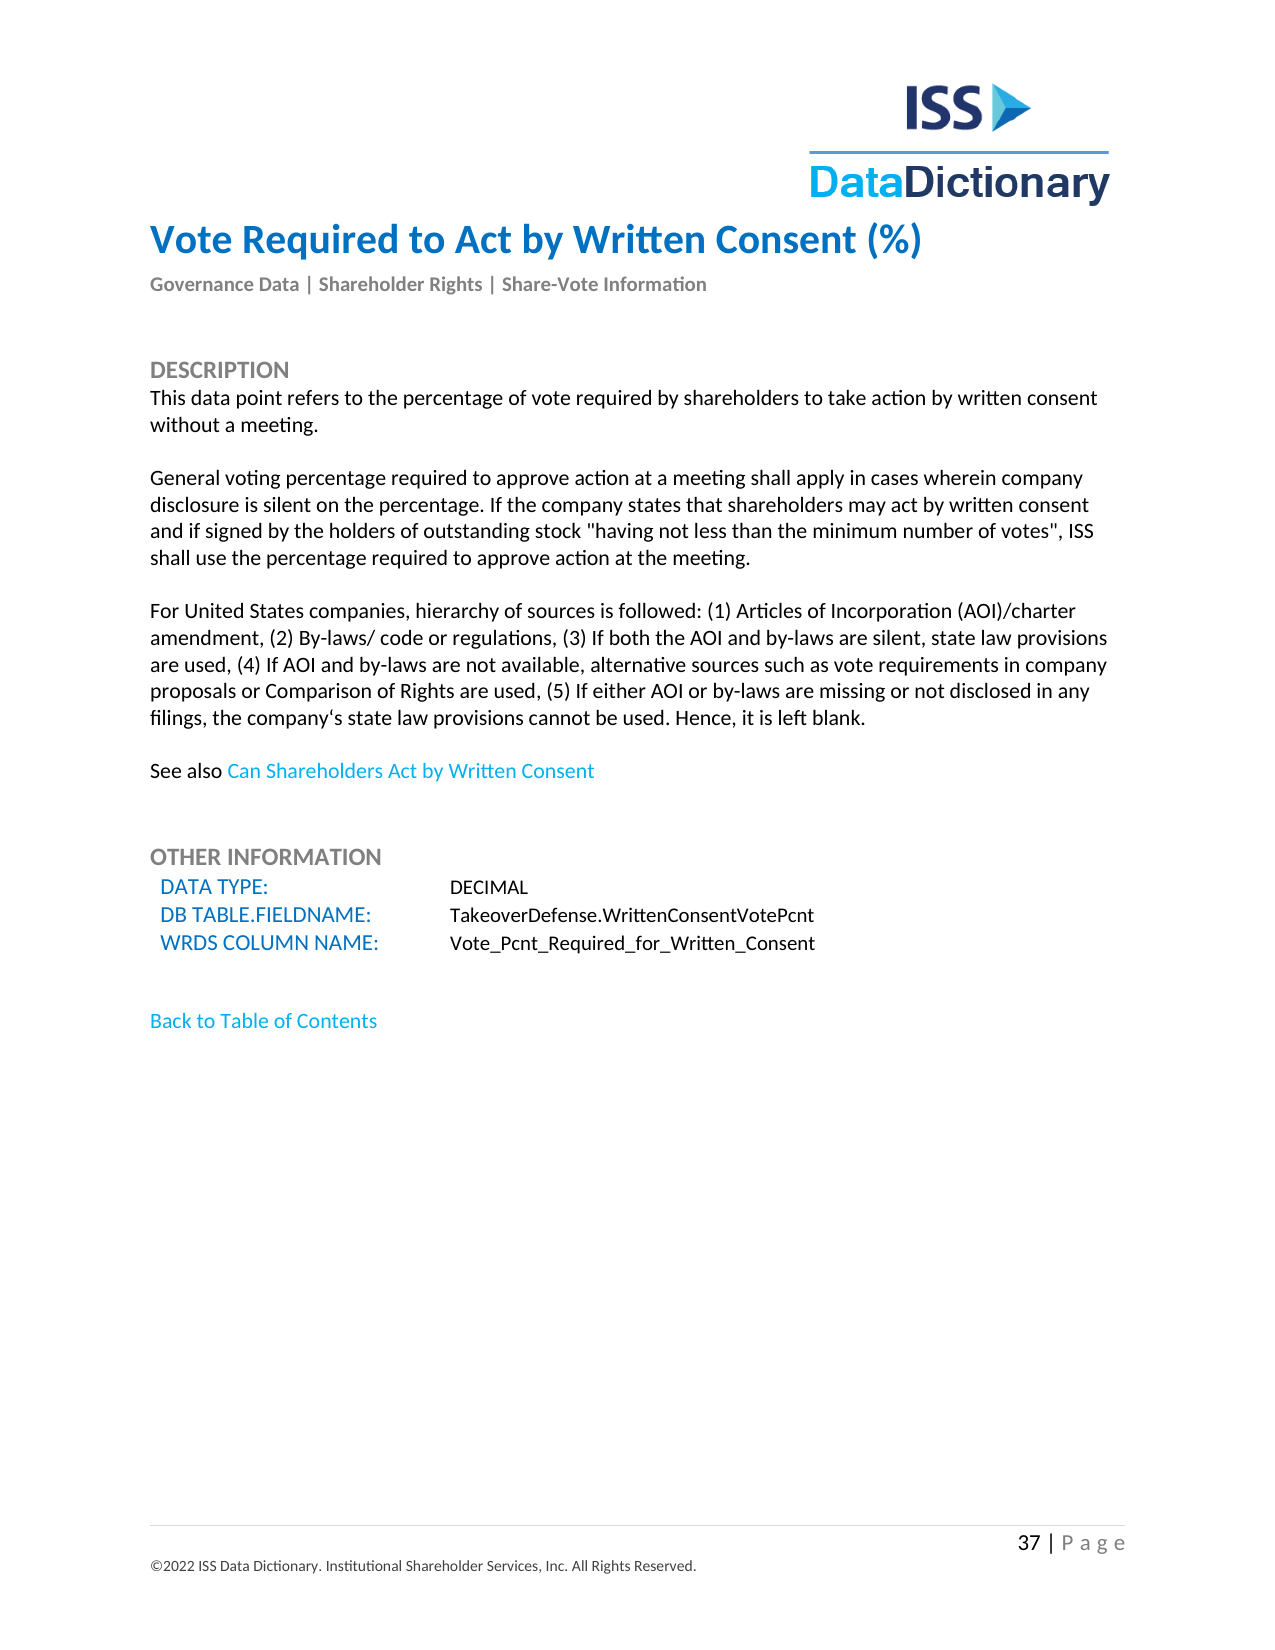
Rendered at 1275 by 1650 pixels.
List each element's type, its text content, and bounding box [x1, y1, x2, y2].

text DATA TYPE: DECIMAL [150, 872, 1125, 900]
text See also Can Shareholders Act by Written Consent [150, 758, 1125, 784]
text For United States companies, hierarchy of sources is followed: (1) Articles of Incorporation (AOI)/charter amendment, (2) By-laws/ code or regulations, (3) If both the AOI and by-laws are silent, state law provisions are used, (4) If AOI and by-laws are not available, alternative sources such as vote requirements in company proposals or Comparison of Rights are used, (5) If either AOI or by-laws are missing or not disclosed in any filings, the company‘s state law provisions cannot be used. Hence, it is left blank. [150, 598, 1125, 731]
text OTHER INFORMATION [150, 842, 1125, 872]
text This data point refers to the percentage of vote required by shareholders to take action by written consent without a meeting. [150, 384, 1125, 438]
text DB TABLE.FIELDNAME: TakeoverDefense.WrittenConsentVotePcnt [150, 900, 1125, 928]
text WRDS COLUMN NAME: Vote_Pcnt_Required_for_Written_Consent [150, 928, 1125, 956]
text DESCRIPTION [150, 354, 1125, 384]
text Governance Data | Shareholder Rights | Share-Vote Information [150, 271, 1125, 329]
picture [795, 75, 1125, 213]
subtitle Vote Required to Act by Written Consent (%) [150, 213, 1125, 264]
text Back to Table of Contents [150, 1007, 1125, 1034]
text General voting percentage required to approve action at a meeting shall apply in cases wherein company disclosure is silent on the percentage. If the company states that shareholders may act by written consent and if signed by the holders of outstanding stock "having not less than the minimum number of votes", ISS shall use the percentage required to approve action at the meeting. [150, 464, 1125, 571]
